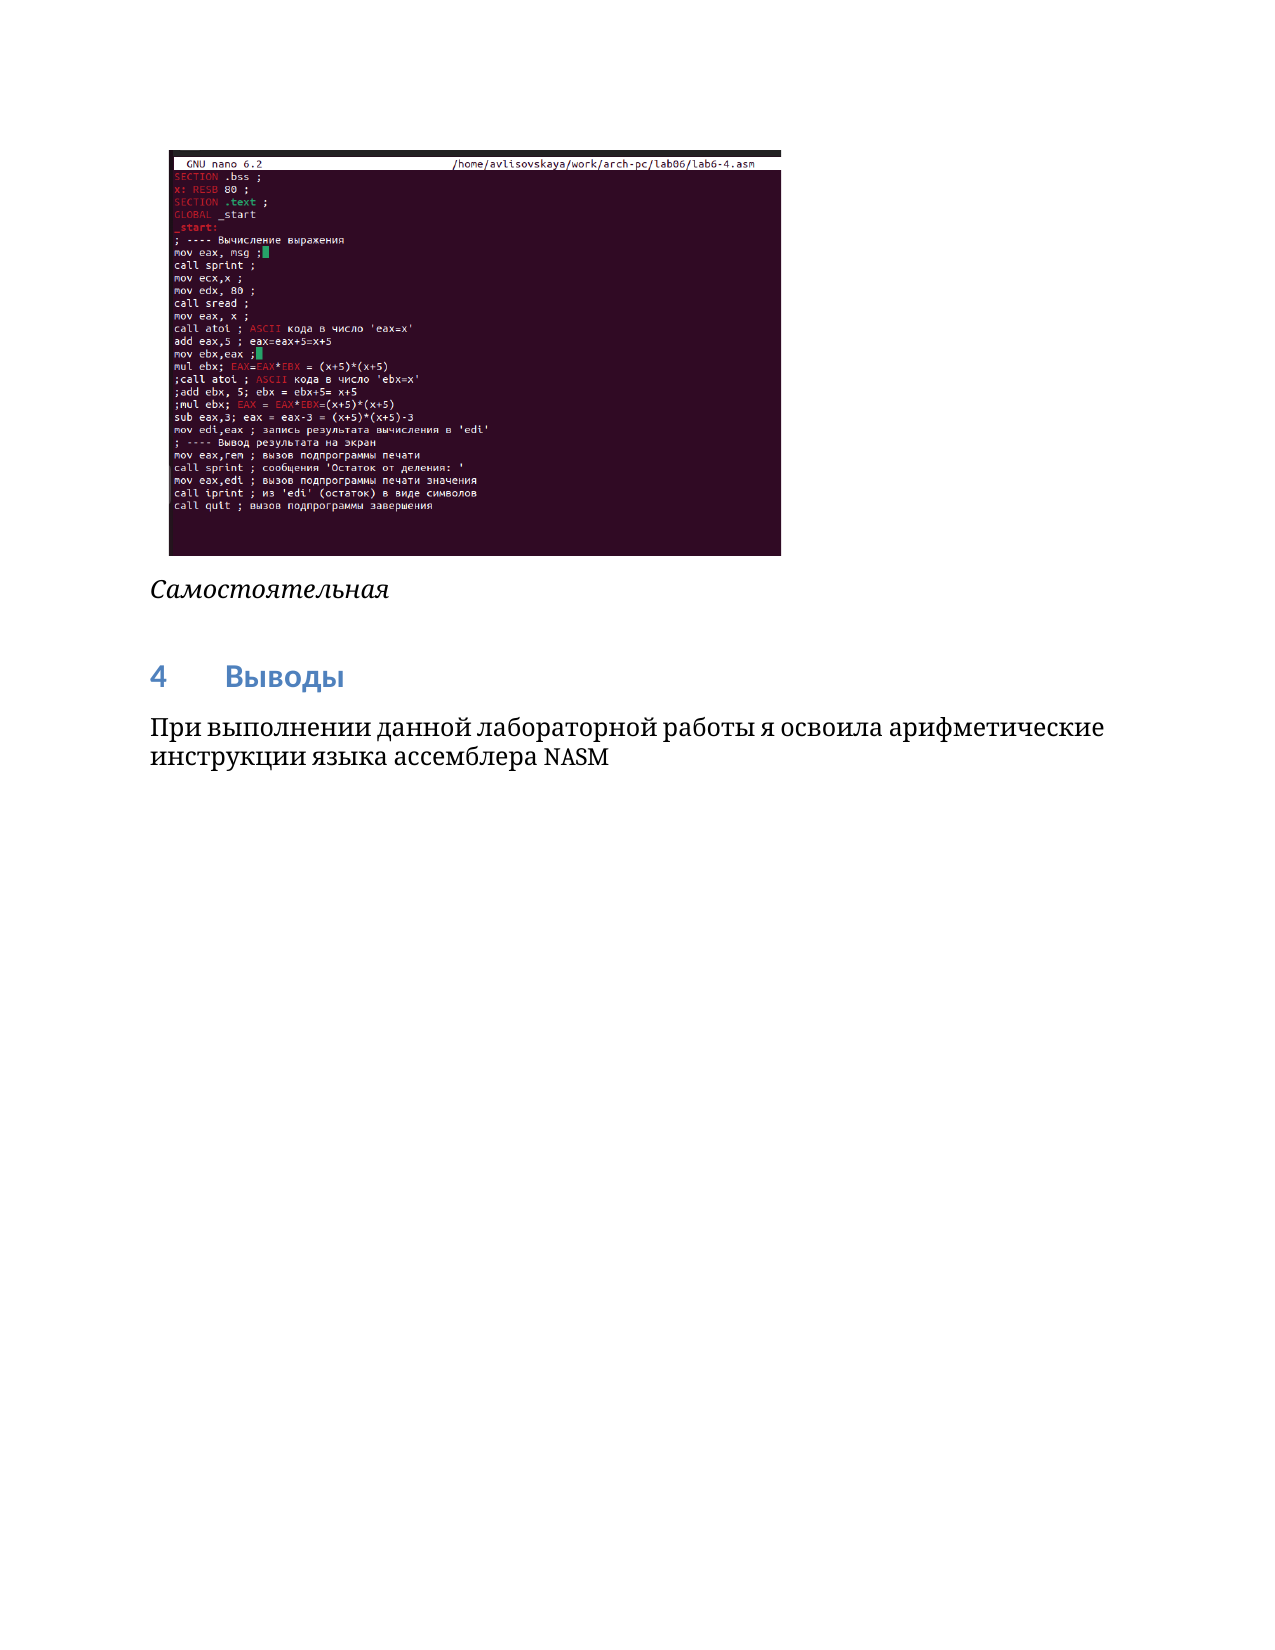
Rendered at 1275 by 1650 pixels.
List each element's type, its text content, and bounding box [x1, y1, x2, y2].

picture [168, 150, 782, 556]
text Самостоятельная [150, 576, 1125, 605]
subtitle 4 Выводы [150, 655, 1125, 696]
text При выполнении данной лабораторной работы я освоила арифметические инструкции языка ассемблера NASM [150, 714, 1125, 772]
